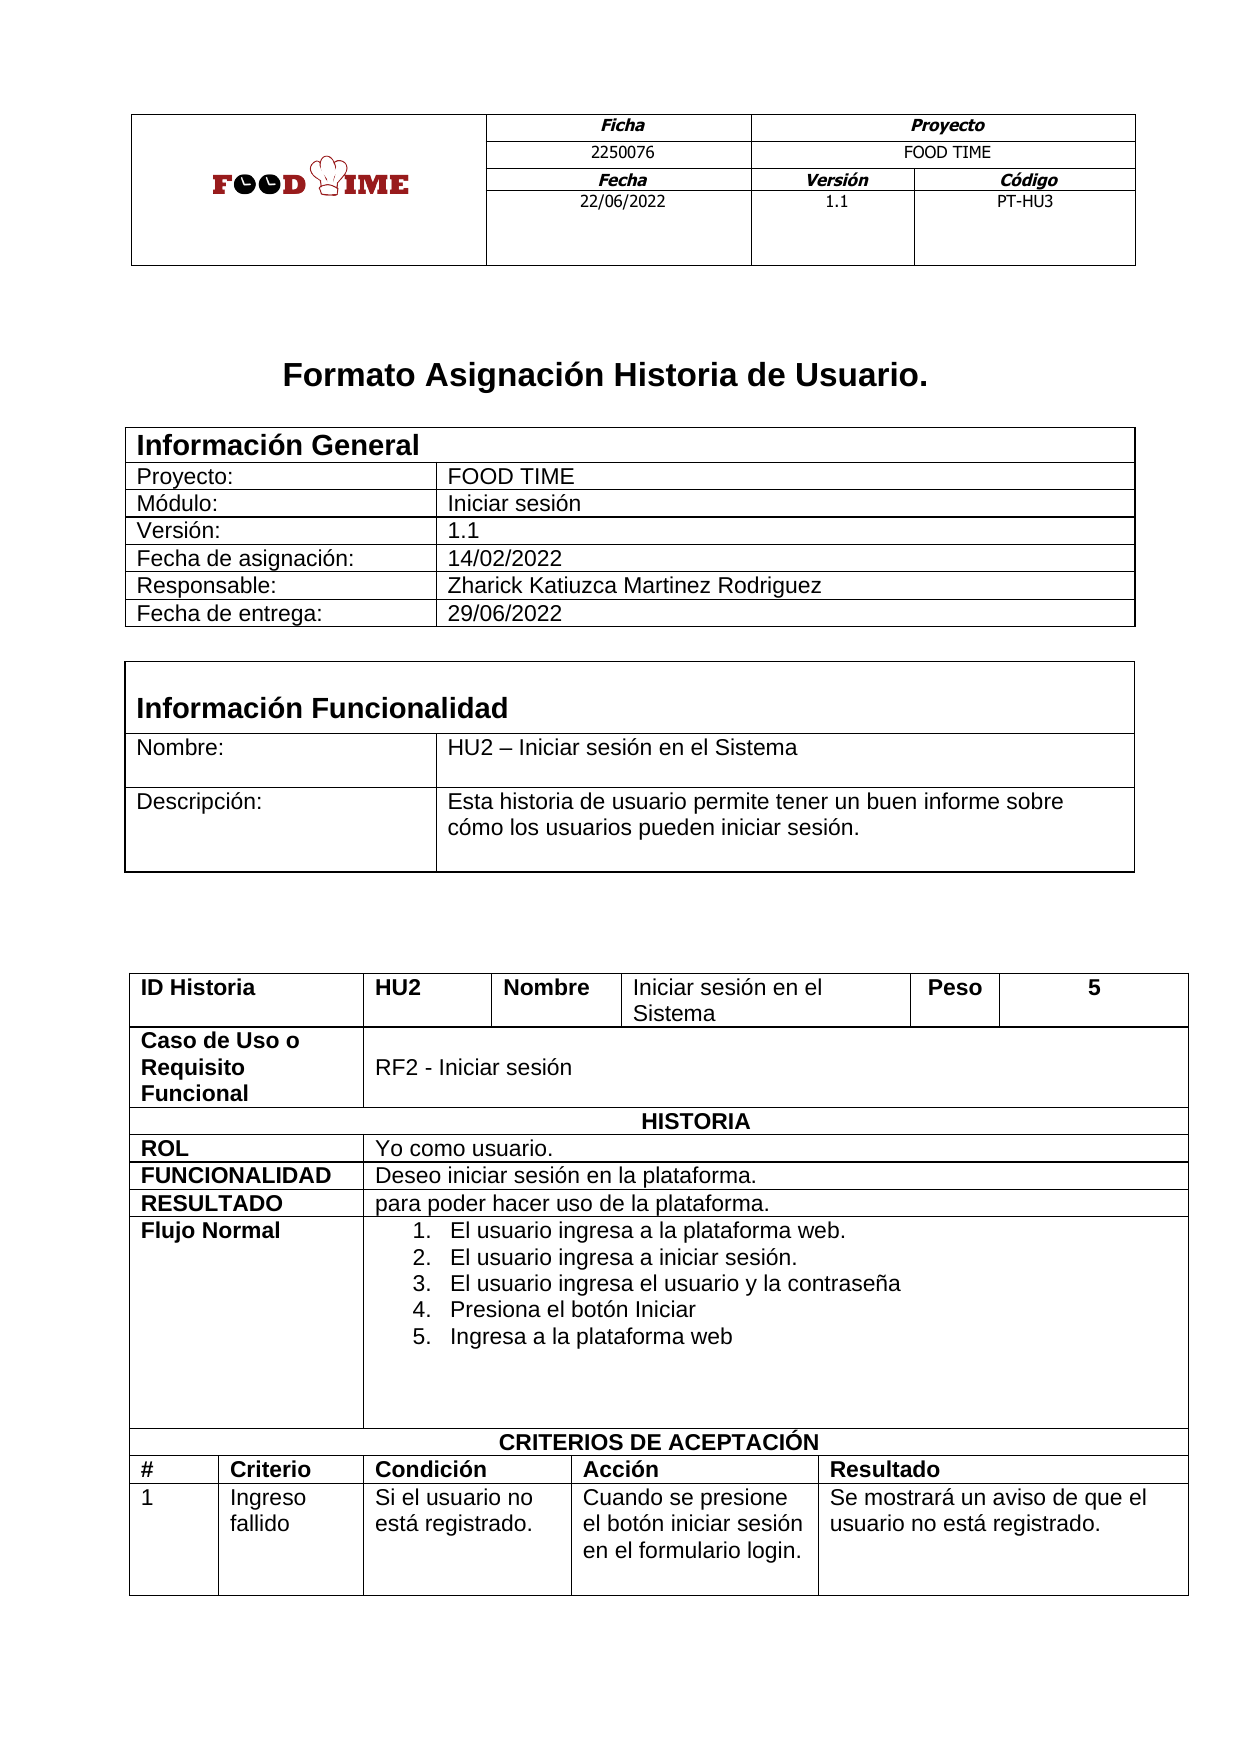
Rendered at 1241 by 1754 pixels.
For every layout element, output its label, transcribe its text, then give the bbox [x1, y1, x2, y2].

table_header 5 [1000, 974, 1188, 1026]
table_cell El usuario ingresa a la plataforma web. El usuario ingresa a iniciar sesión. El usuario ingresa el usuario y la contraseña Presiona el botón Iniciar Ingresa a la plataforma web [364, 1217, 1188, 1428]
table_header ID Historia [130, 974, 363, 1026]
table_cell 1 [130, 1484, 218, 1595]
table_header Nombre [492, 974, 621, 1026]
table_cell 14/02/2022 [437, 545, 1134, 571]
table_cell Criterio [219, 1456, 363, 1483]
table_cell Acción [572, 1456, 818, 1483]
table_cell Fecha de entrega: [126, 600, 436, 626]
picture [205, 115, 413, 253]
table_header Iniciar sesión en el Sistema [622, 974, 910, 1026]
table_cell Módulo: [126, 490, 436, 516]
table_cell Descripción: [126, 788, 436, 871]
table_cell HISTORIA [130, 1108, 1188, 1134]
table_header Información General [126, 428, 1134, 462]
table_cell Proyecto: [126, 463, 436, 489]
table_cell Caso de Uso o Requisito Funcional [130, 1028, 363, 1107]
text Formato Asignación Historia de Usuario. [120, 354, 1090, 393]
table_cell HU2 – Iniciar sesión en el Sistema [437, 734, 1134, 787]
table_cell Deseo iniciar sesión en la plataforma. [364, 1163, 1188, 1189]
table_cell RESULTADO [130, 1190, 363, 1216]
table_cell Versión: [126, 518, 436, 544]
table_cell Si el usuario no está registrado. [364, 1484, 571, 1595]
table_header HU2 [364, 974, 491, 1026]
table_cell Responsable: [126, 572, 436, 599]
table_cell Nombre: [126, 734, 436, 787]
table_cell Se mostrará un aviso de que el usuario no está registrado. [819, 1484, 1188, 1595]
table_cell Resultado [819, 1456, 1188, 1483]
table_header Peso [911, 974, 999, 1026]
table_cell Ingreso fallido [219, 1484, 363, 1595]
table_cell # [130, 1456, 218, 1483]
table_cell Condición [364, 1456, 571, 1483]
table_header Información Funcionalidad [126, 662, 1134, 733]
table_cell RF2 - Iniciar sesión [364, 1028, 1188, 1107]
table_cell Flujo Normal [130, 1217, 363, 1428]
table_cell CRITERIOS DE ACEPTACIÓN [130, 1429, 1188, 1455]
table_cell ROL [130, 1135, 363, 1161]
table_cell FUNCIONALIDAD [130, 1163, 363, 1189]
table_cell Yo como usuario. [364, 1135, 1188, 1161]
table_cell Zharick Katiuzca Martinez Rodriguez [437, 572, 1134, 599]
table_cell Cuando se presione el botón iniciar sesión en el formulario login. [572, 1484, 818, 1595]
table_cell Esta historia de usuario permite tener un buen informe sobre cómo los usuarios pueden iniciar sesión. [437, 788, 1134, 871]
table_cell FOOD TIME [437, 463, 1134, 489]
table_cell Iniciar sesión [437, 490, 1134, 516]
table_cell para poder hacer uso de la plataforma. [364, 1190, 1188, 1216]
table_cell Fecha de asignación: [126, 545, 436, 571]
table_cell 29/06/2022 [437, 600, 1134, 626]
table_cell 1.1 [437, 518, 1134, 544]
